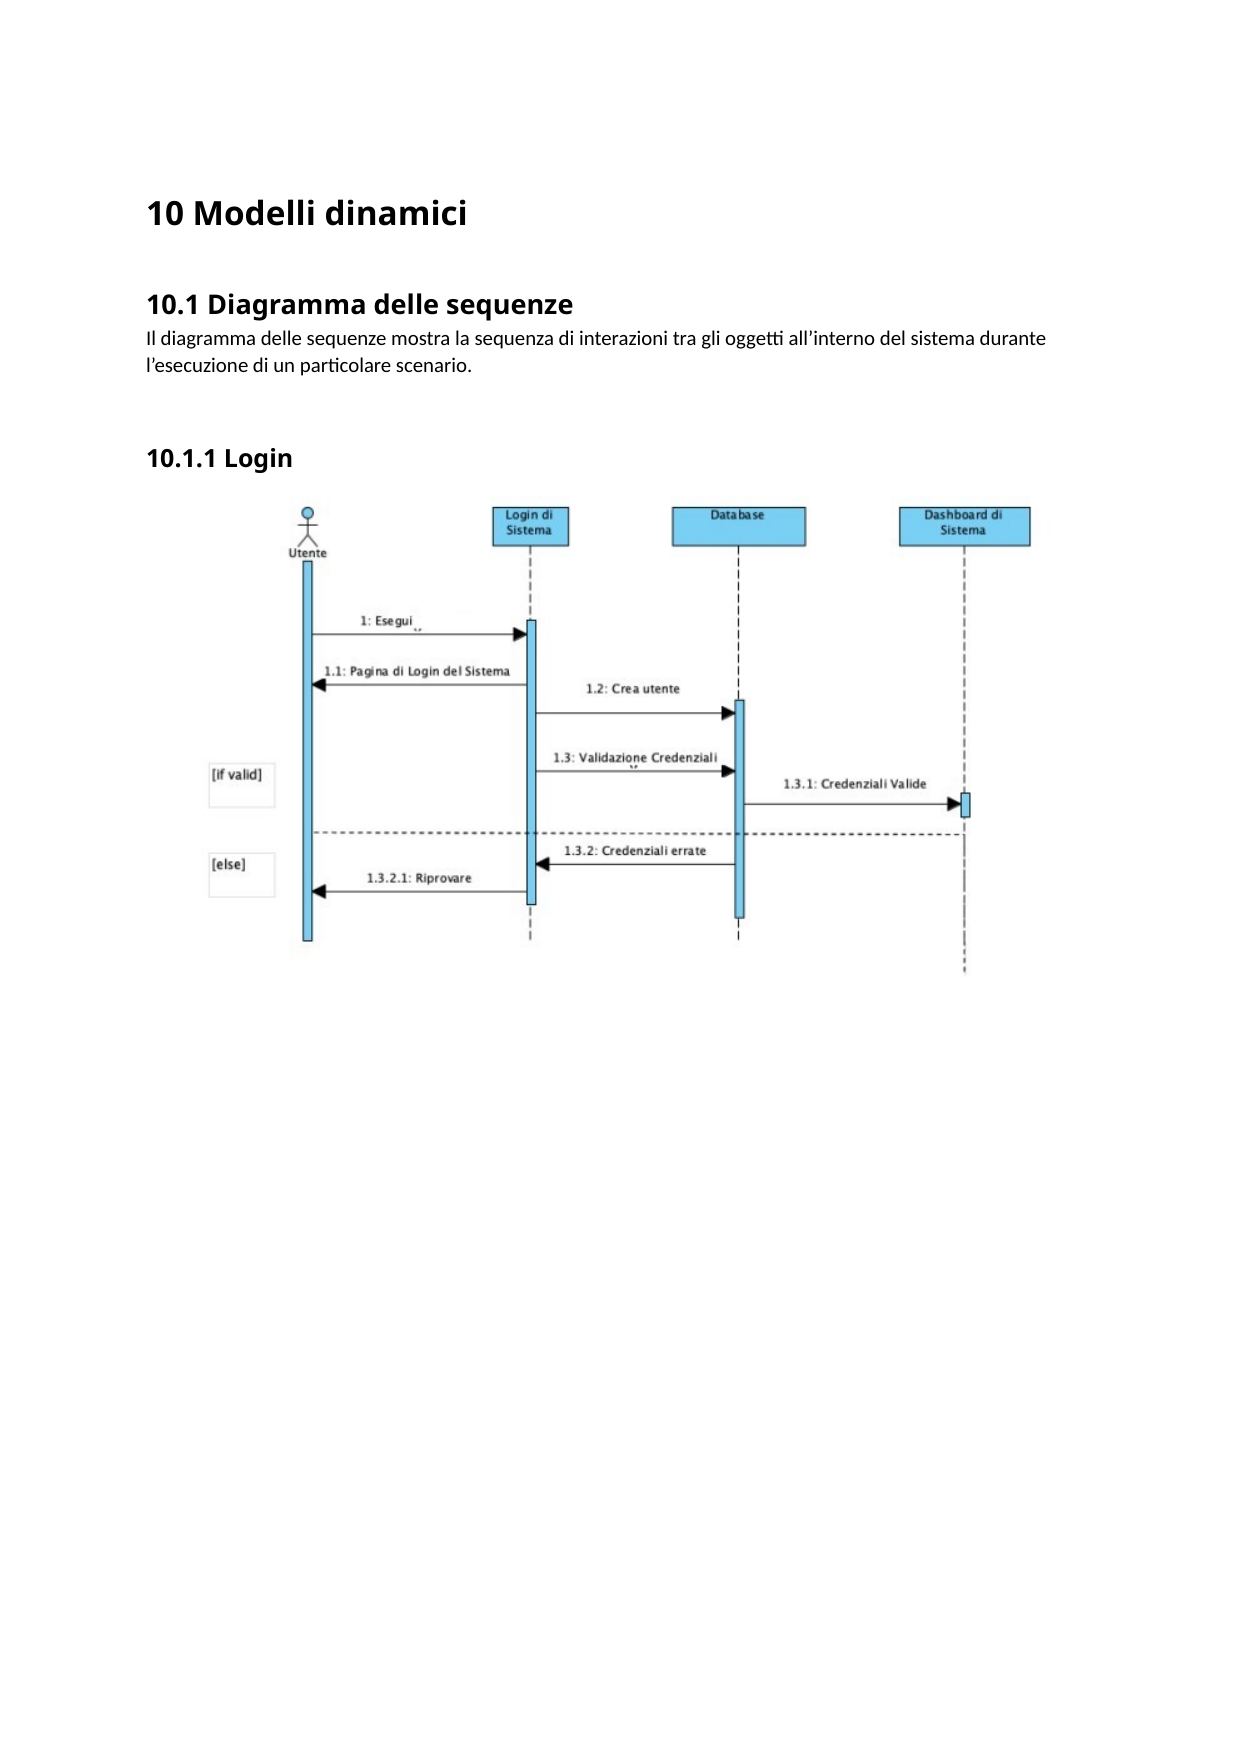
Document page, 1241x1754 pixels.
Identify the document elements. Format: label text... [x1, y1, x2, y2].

subtitle 10 Modelli dinamici [146, 189, 1126, 235]
picture [170, 477, 1102, 993]
subtitle 10.1 Diagramma delle sequenze [146, 285, 1126, 322]
subtitle 10.1.1 Login [146, 441, 1126, 475]
text Il diagramma delle sequenze mostra la sequenza di interazioni tra gli oggetti all’interno del sistema durante l’esecuzione di un particolare scenario. [146, 325, 1126, 378]
